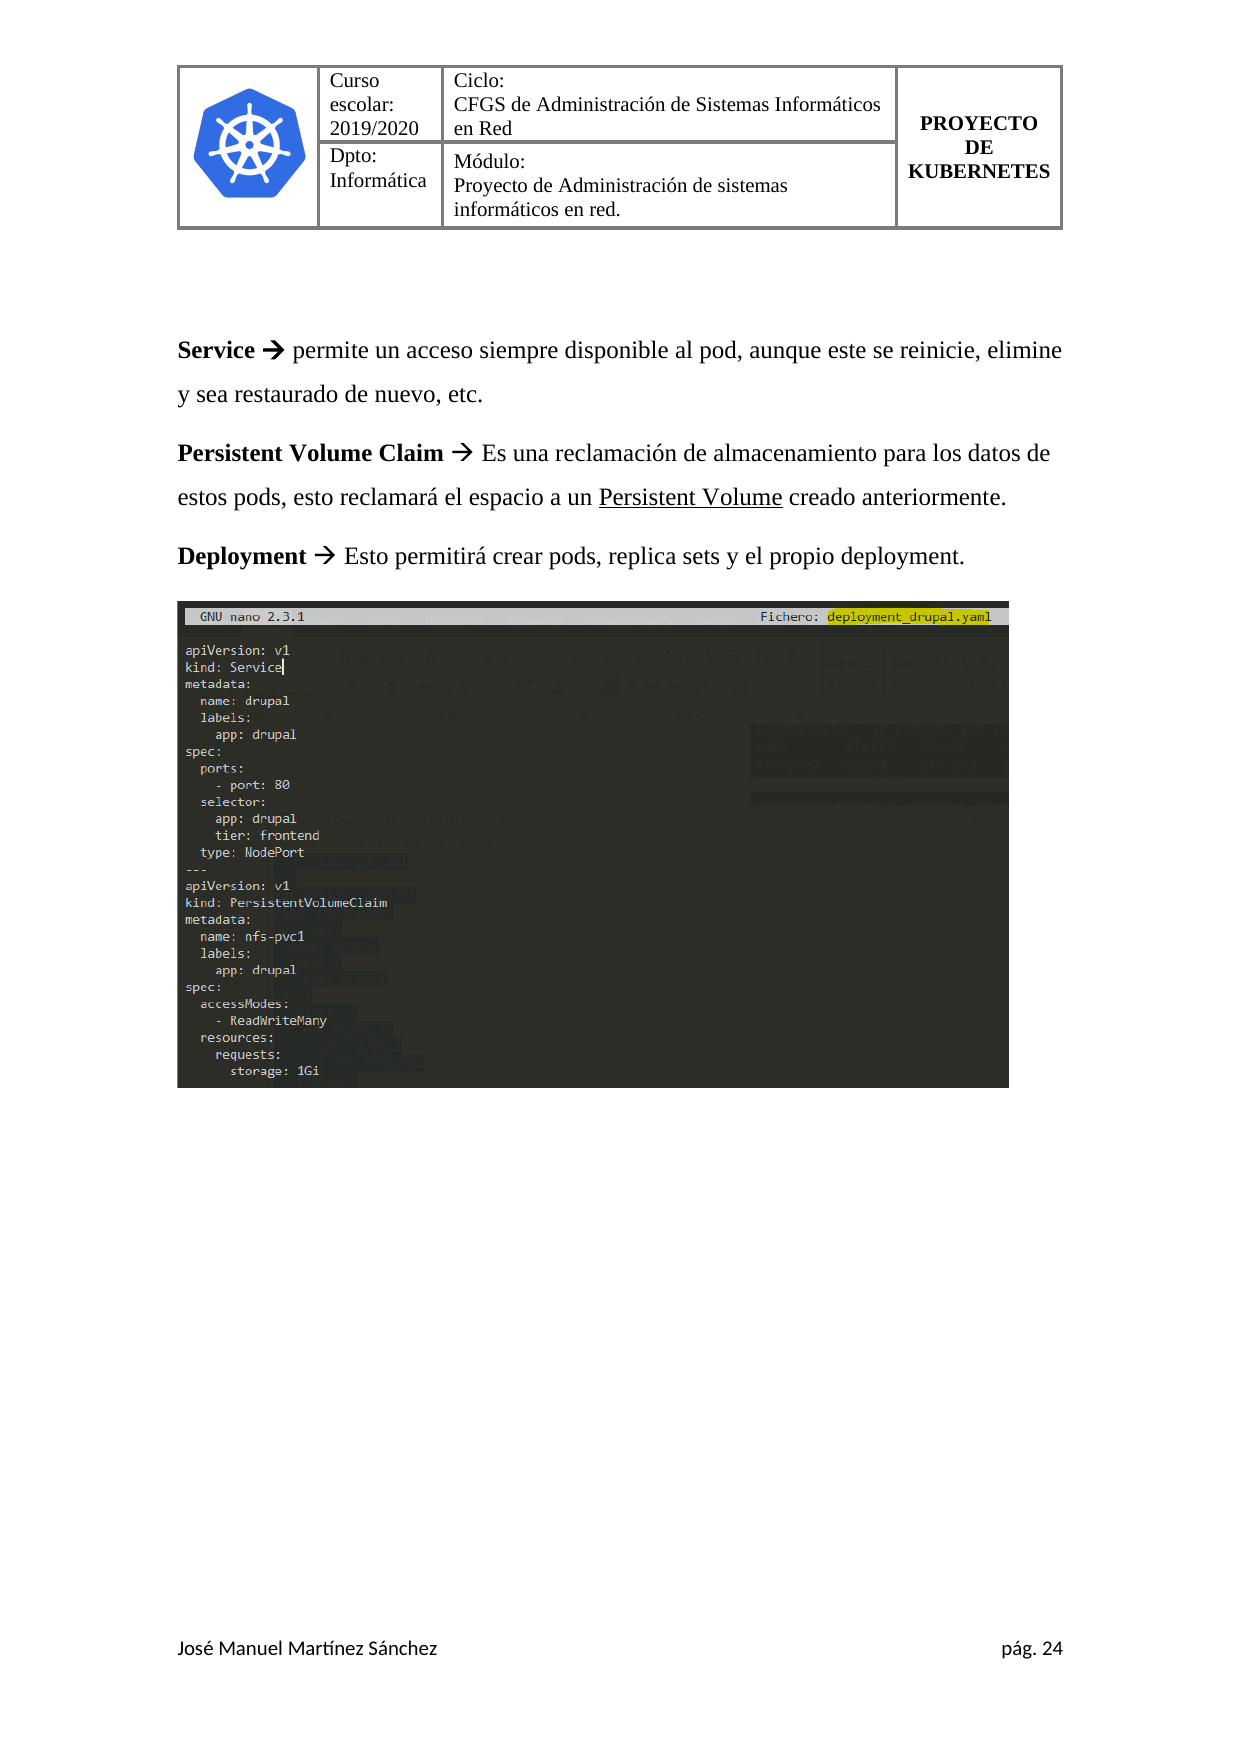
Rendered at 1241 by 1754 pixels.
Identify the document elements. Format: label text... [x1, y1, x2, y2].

text Service permite un acceso siempre disponible al pod, aunque este se reinicie, elimine y sea restaurado de nuevo, etc. [177, 336, 1063, 407]
picture [192, 87, 307, 199]
picture [177, 601, 1009, 1088]
text Deployment Esto permitirá crear pods, replica sets y el propio deployment. [177, 541, 1063, 570]
text Persistent Volume Claim Es una reclamación de almacenamiento para los datos de estos pods, esto reclamará el espacio a un Persistent Volume creado anteriormente. [177, 438, 1063, 510]
